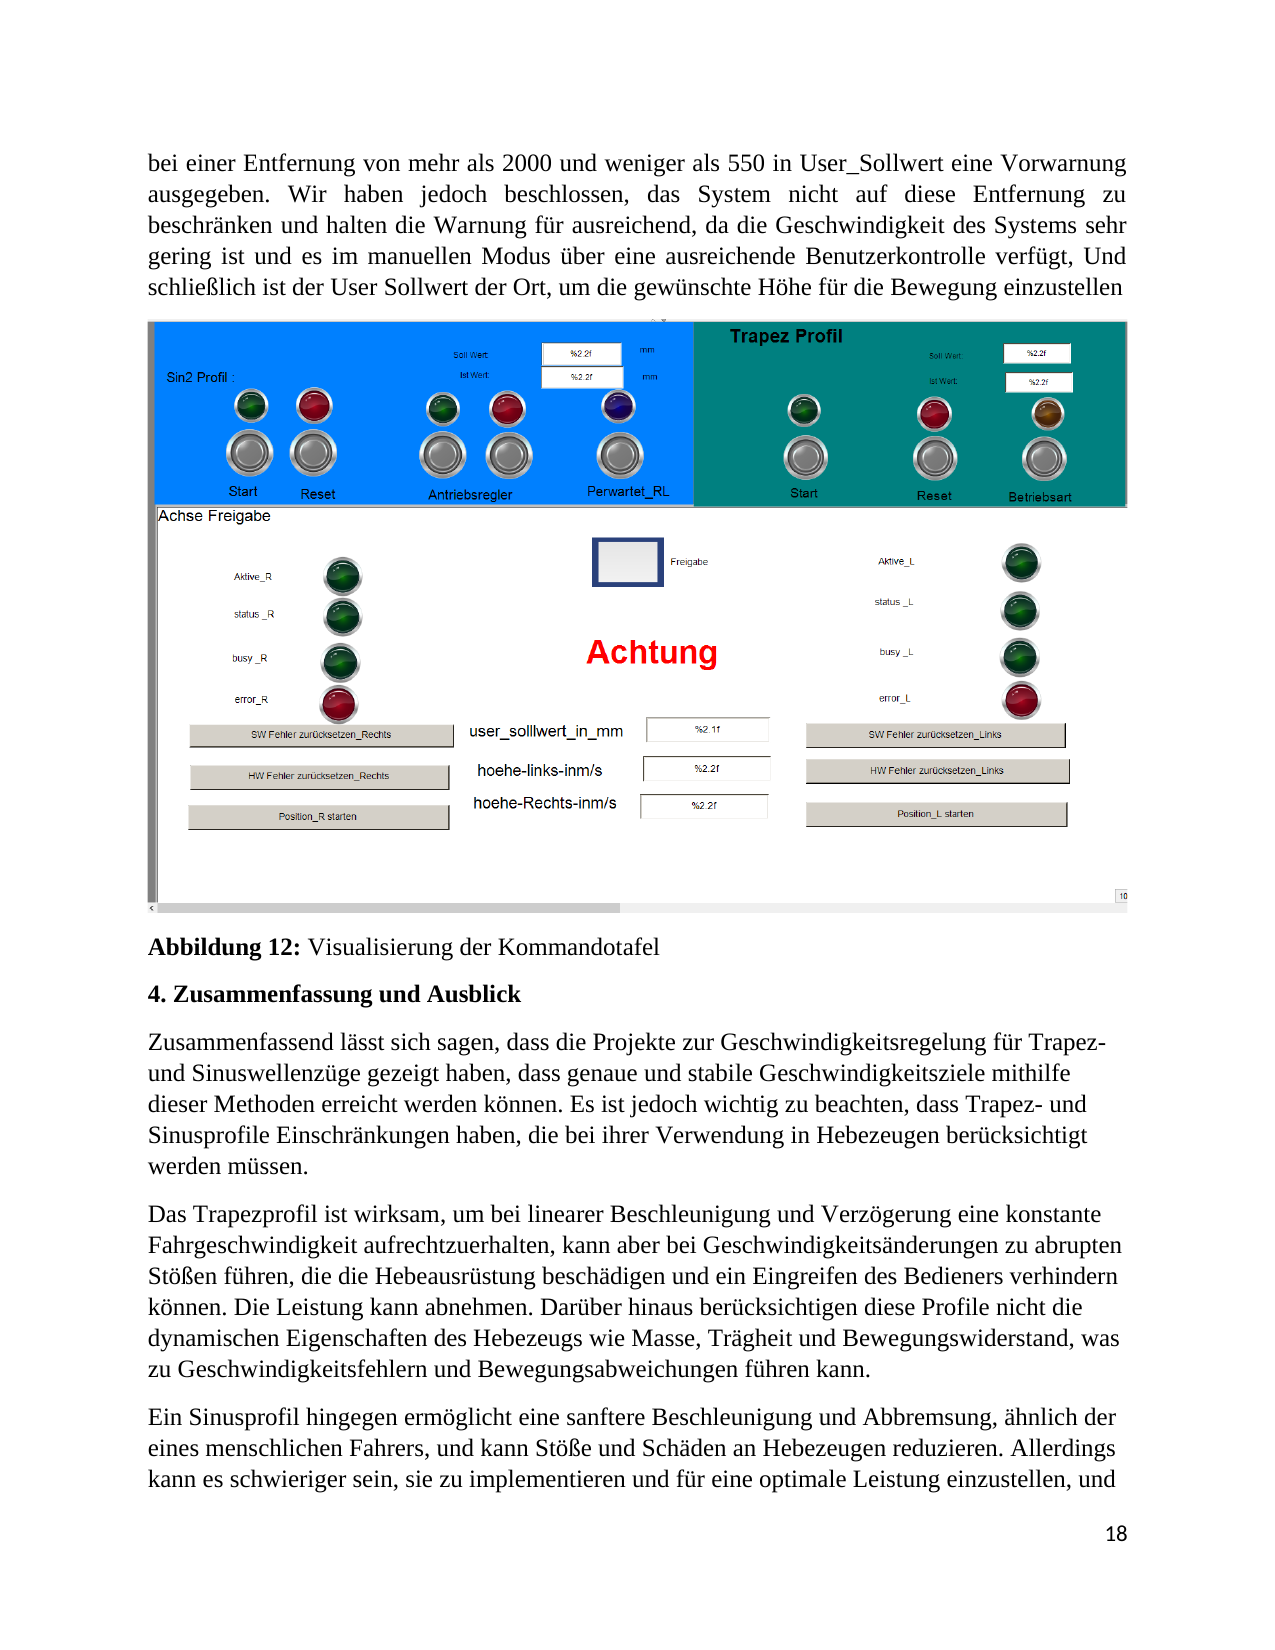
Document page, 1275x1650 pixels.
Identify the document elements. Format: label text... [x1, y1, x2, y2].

text 4. Zusammenfassung und Ausblick [148, 979, 1127, 1008]
text Abbildung 12: Visualisierung der Kommandotafel [148, 932, 1127, 961]
text Das Trapezprofil ist wirksam, um bei linearer Beschleunigung und Verzögerung eine konstante Fahrgeschwindigkeit aufrechtzuerhalten, kann aber bei Geschwindigkeitsänderungen zu abrupten Stößen führen, die die Hebeausrüstung beschädigen und ein Eingreifen des Bedieners verhindern können. Die Leistung kann abnehmen. Darüber hinaus berücksichtigen diese Profile nicht die dynamischen Eigenschaften des Hebezeugs wie Masse, Trägheit und Bewegungswiderstand, was zu Geschwindigkeitsfehlern und Bewegungsabweichungen führen kann. [148, 1199, 1127, 1383]
text Zusammenfassend lässt sich sagen, dass die Projekte zur Geschwindigkeitsregelung für Trapez- und Sinuswellenzüge gezeigt haben, dass genaue und stabile Geschwindigkeitsziele mithilfe dieser Methoden erreicht werden können. Es ist jedoch wichtig zu beachten, dass Trapez- und Sinusprofile Einschränkungen haben, die bei ihrer Verwendung in Hebezeugen berücksichtigt werden müssen. [148, 1027, 1127, 1180]
picture [147, 319, 1128, 913]
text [148, 1402, 1127, 1493]
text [148, 148, 1127, 301]
